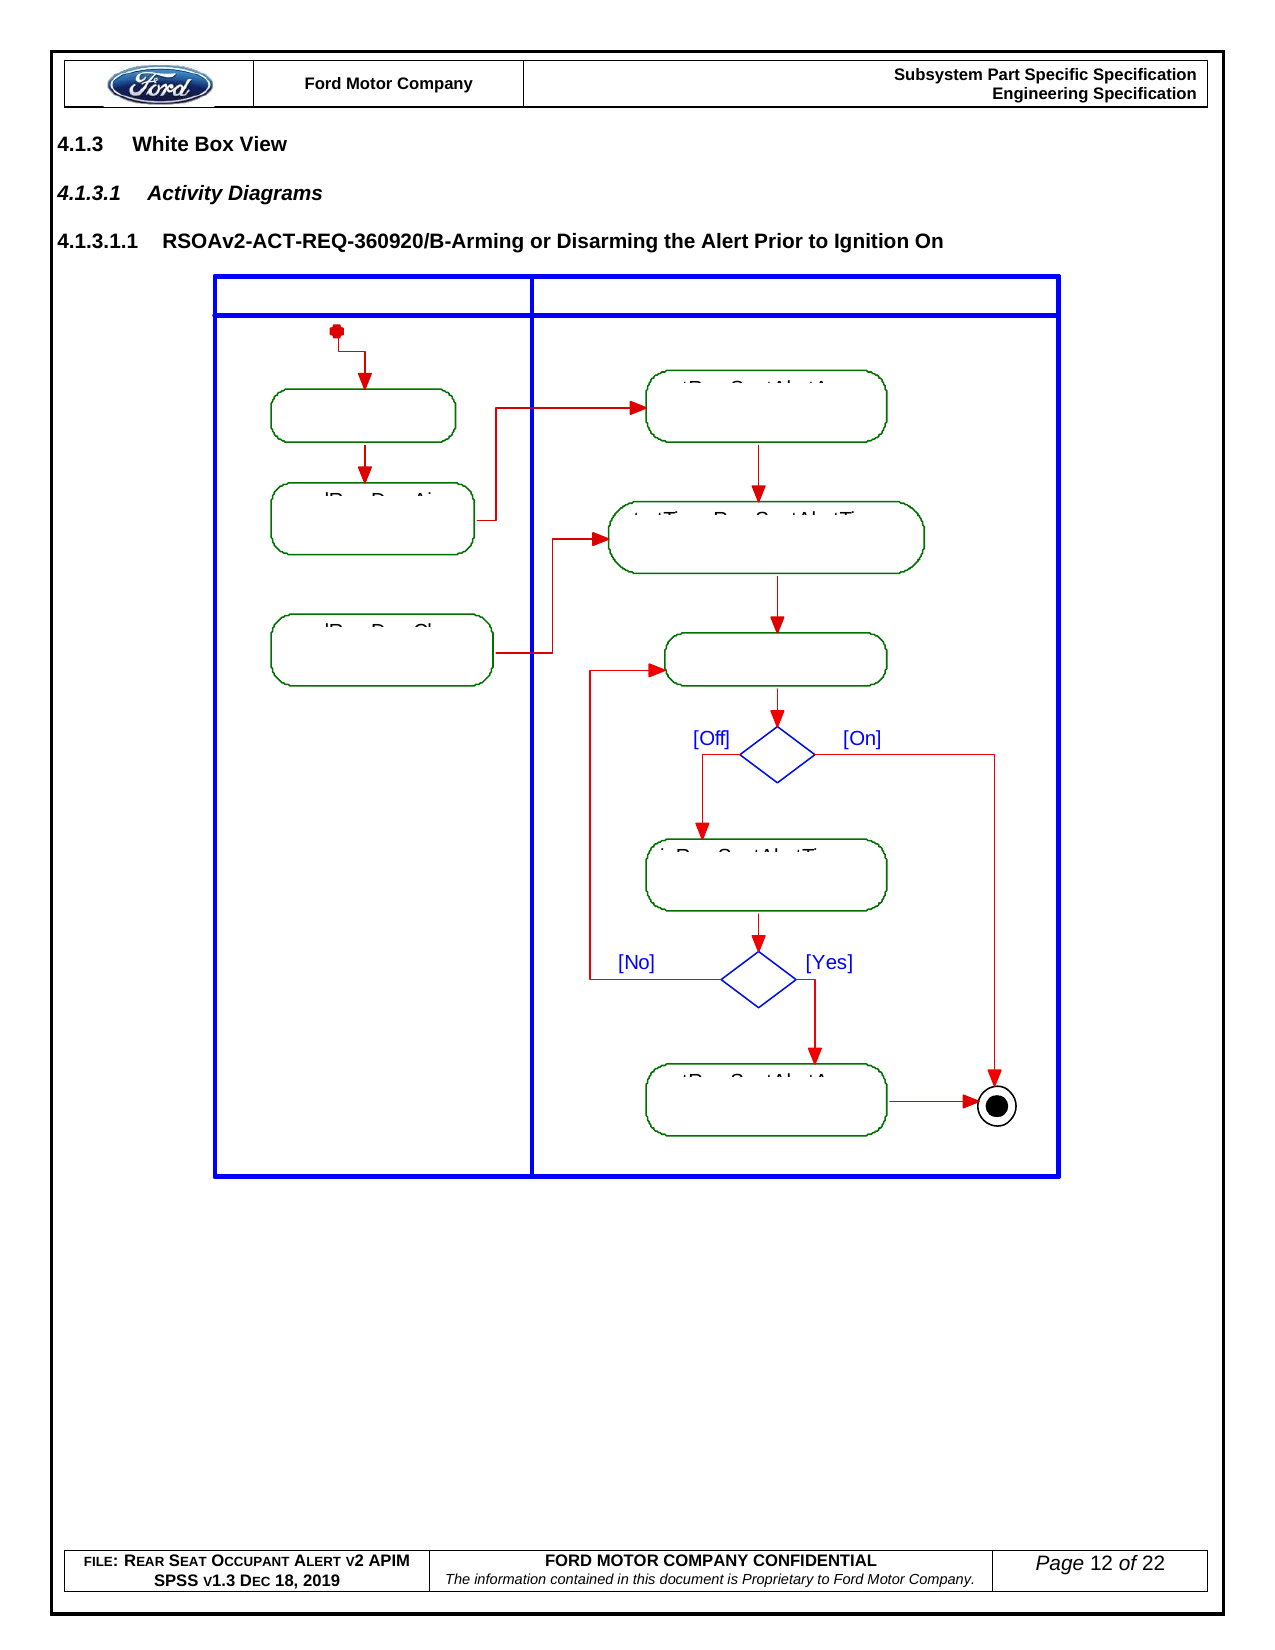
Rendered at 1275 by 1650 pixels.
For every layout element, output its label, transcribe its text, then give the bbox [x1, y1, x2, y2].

picture [103, 61, 215, 107]
subtitle RSOAv2-ACT-REQ-360920/B-Arming or Disarming the Alert Prior to Ignition On [57, 229, 1215, 253]
subtitle White Box View [57, 131, 1215, 155]
subtitle Activity Diagrams [57, 180, 1215, 204]
